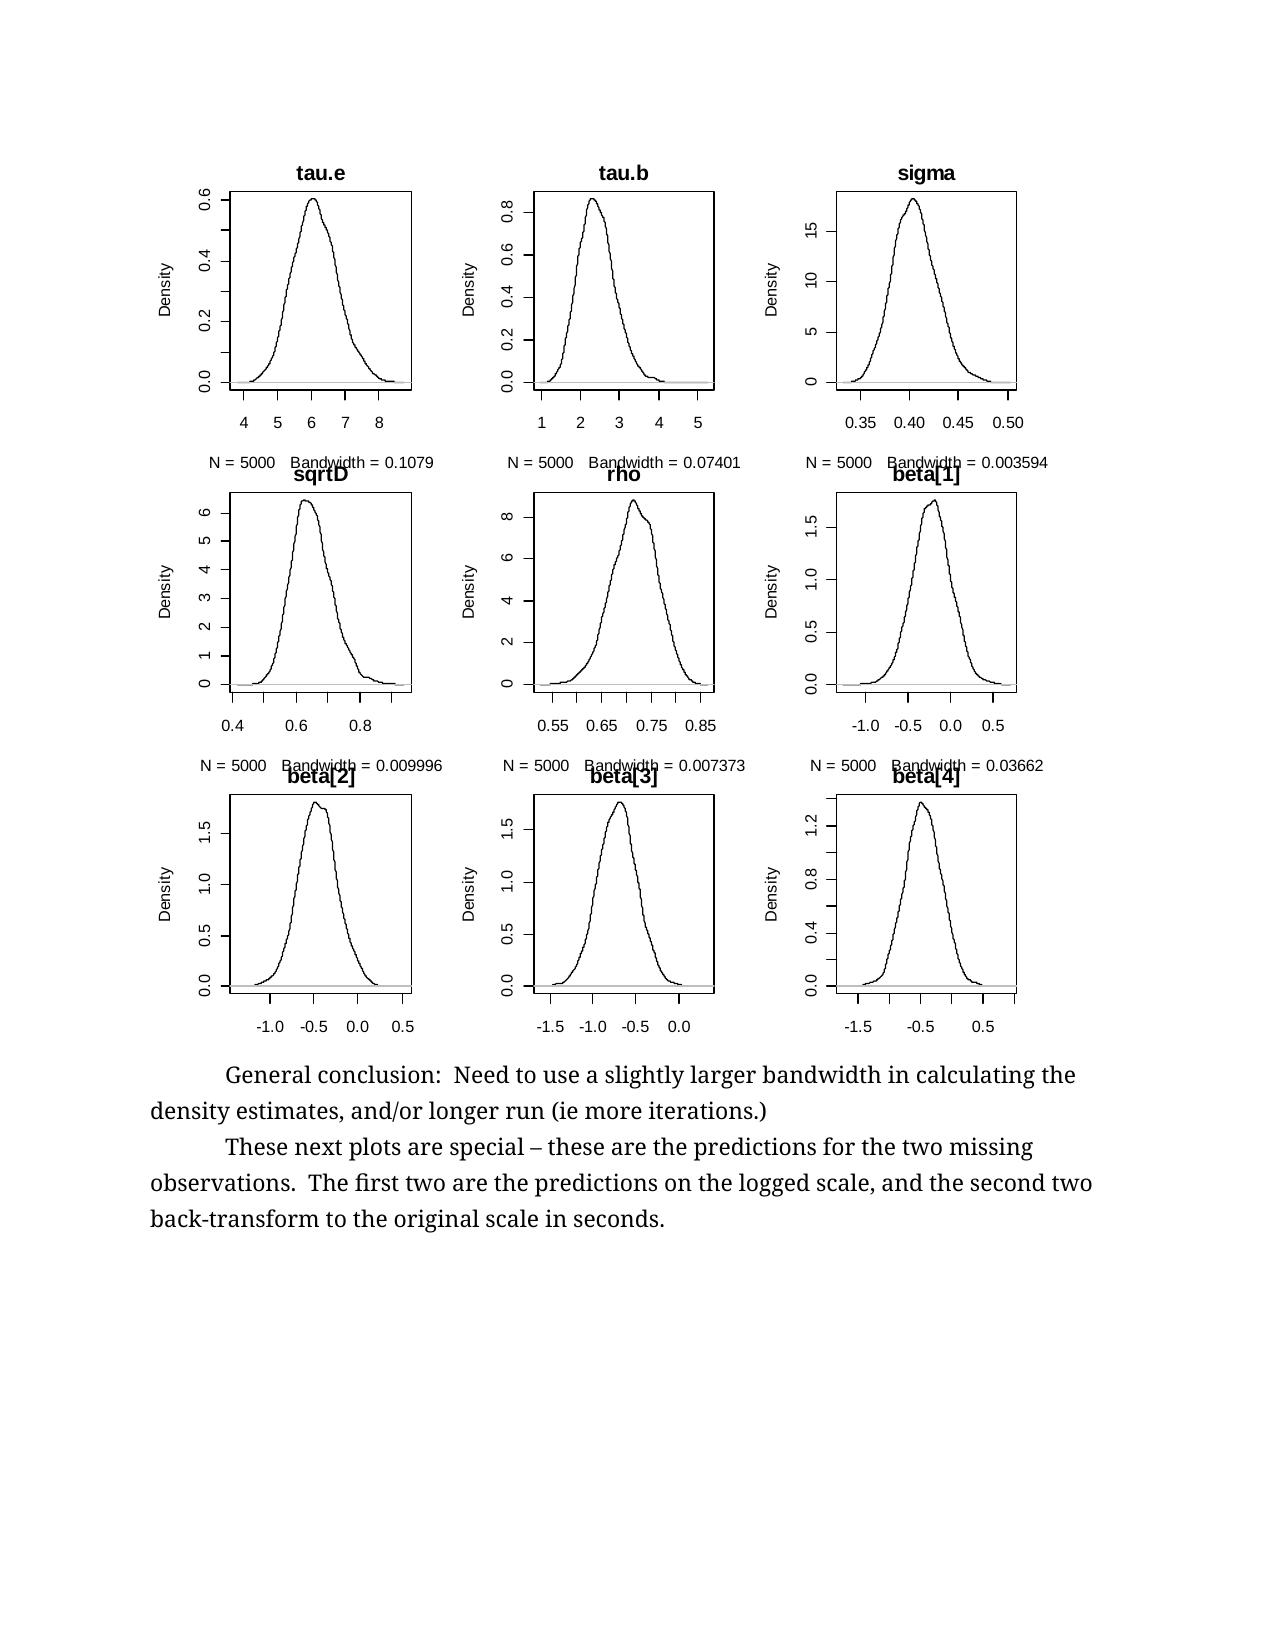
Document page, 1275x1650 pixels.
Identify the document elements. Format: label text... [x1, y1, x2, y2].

text General conclusion: Need to use a slightly larger bandwidth in calculating the density estimates, and/or longer run (ie more iterations.) [150, 1059, 1125, 1126]
text These next plots are special – these are the predictions for the two missing observations. The first two are the predictions on the logged scale, and the second two back-transform to the original scale in seconds. [150, 1131, 1125, 1234]
